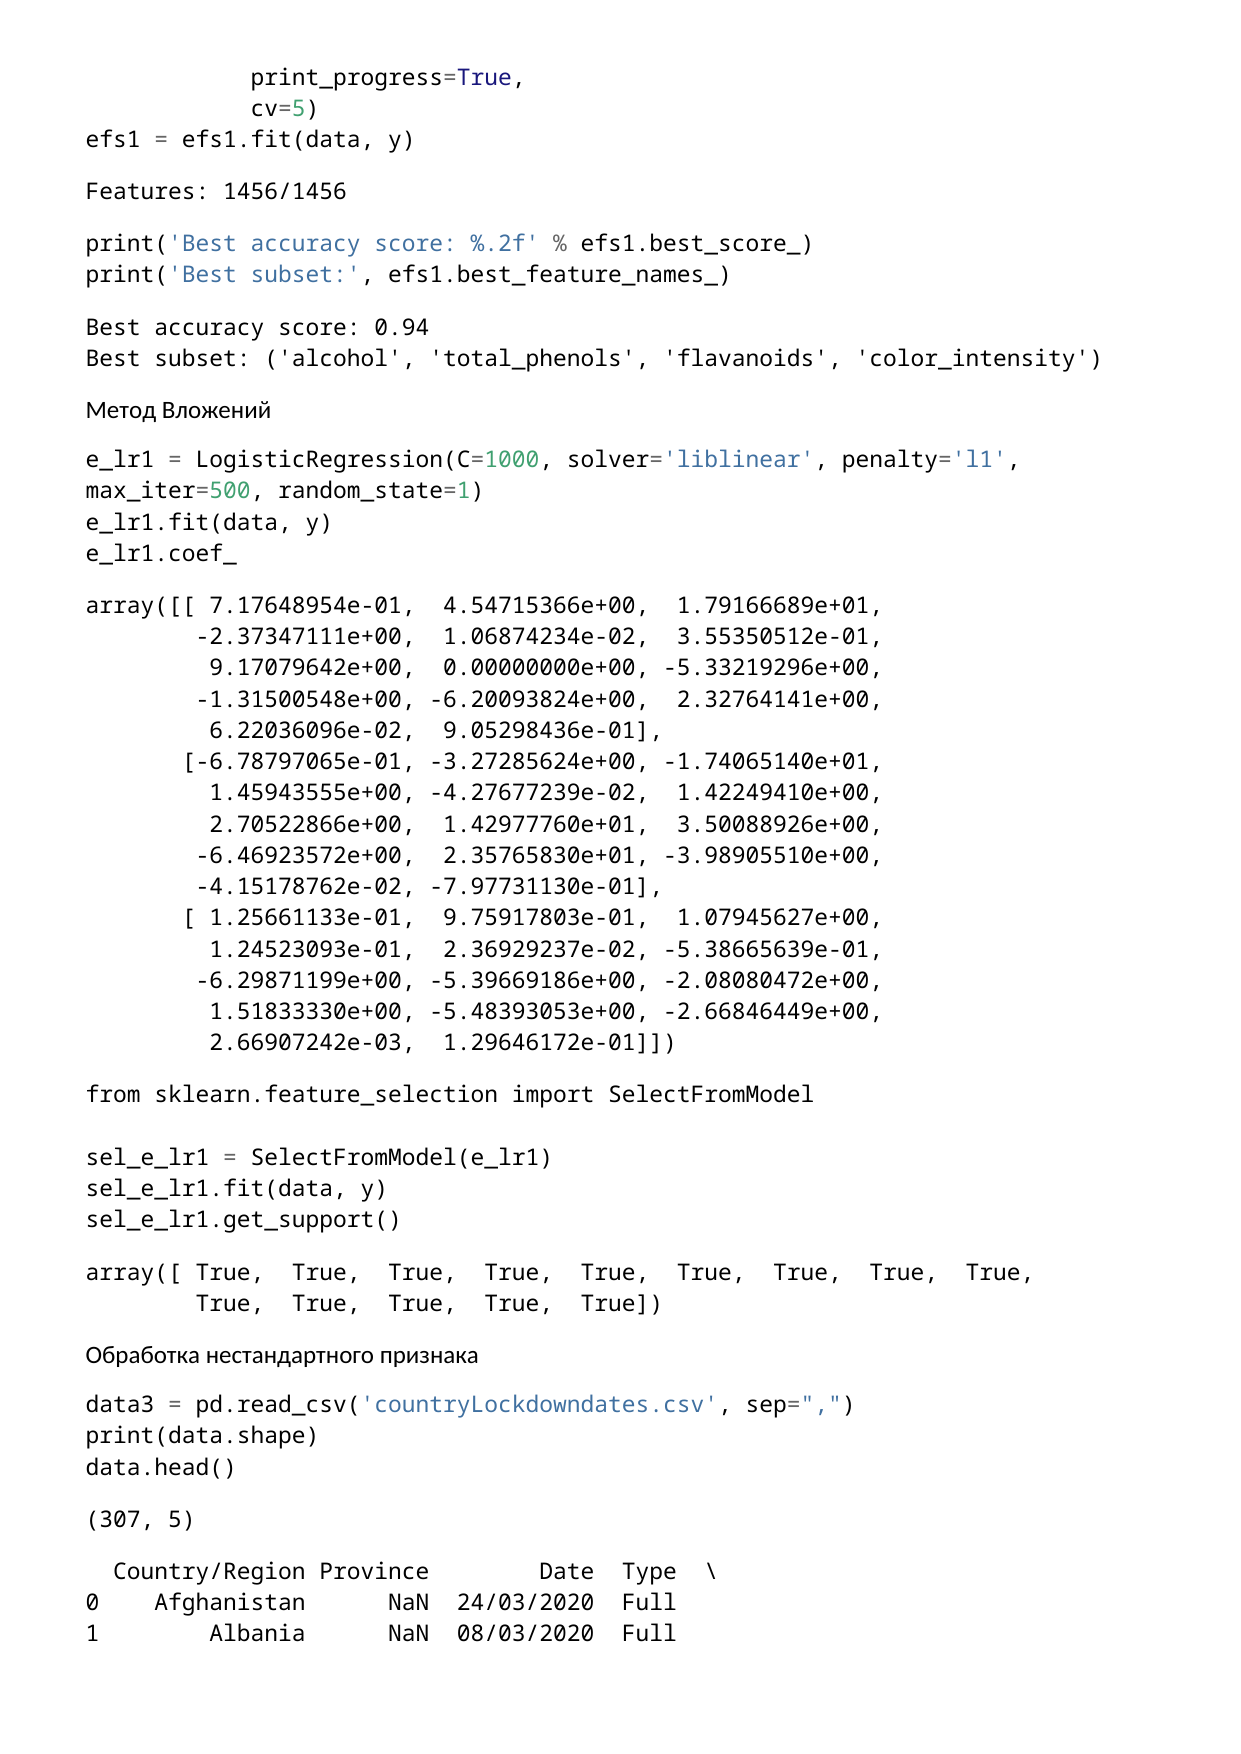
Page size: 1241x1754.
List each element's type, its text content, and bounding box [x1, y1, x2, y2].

text Метод Вложений [85, 394, 1111, 424]
text print('Best accuracy score: %.2f' % efs1.best_score_) print('Best subset:', efs1.best_feature_names_) [85, 227, 1111, 289]
text data3 = pd.read_csv('countryLockdowndates.csv', sep=",") print(data.shape) data.head() [85, 1388, 1111, 1482]
text e_lr1 = LogisticRegression(C=1000, solver='liblinear', penalty='l1', max_iter=500, random_state=1) e_lr1.fit(data, y) e_lr1.coef_ [85, 443, 1111, 568]
text array([ True, True, True, True, True, True, True, True, True, True, True, True, True, True]) [85, 1256, 1111, 1318]
text Features: 1456/1456 [85, 175, 1111, 206]
text Обработка нестандартного признака [85, 1339, 1111, 1369]
text Best accuracy score: 0.94 Best subset: ('alcohol', 'total_phenols', 'flavanoids', 'color_intensity') [85, 310, 1111, 373]
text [85, 60, 1111, 154]
text array([[ 7.17648954e-01, 4.54715366e+00, 1.79166689e+01, -2.37347111e+00, 1.06874234e-02, 3.55350512e-01, 9.17079642e+00, 0.00000000e+00, -5.33219296e+00, -1.31500548e+00, -6.20093824e+00, 2.32764141e+00, 6.22036096e-02, 9.05298436e-01], [-6.78797065e-01, -3.27285624e+00, -1.74065140e+01, 1.45943555e+00, -4.27677239e-02, 1.42249410e+00, 2.70522866e+00, 1.42977760e+01, 3.50088926e+00, -6.46923572e+00, 2.35765830e+01, -3.98905510e+00, -4.15178762e-02, -7.97731130e-01], [ 1.25661133e-01, 9.75917803e-01, 1.07945627e+00, 1.24523093e-01, 2.36929237e-02, -5.38665639e-01, -6.29871199e+00, -5.39669186e+00, -2.08080472e+00, 1.51833330e+00, -5.48393053e+00, -2.66846449e+00, 2.66907242e-03, 1.29646172e-01]]) [85, 589, 1111, 1058]
text from sklearn.feature_selection import SelectFromModel sel_e_lr1 = SelectFromModel(e_lr1) sel_e_lr1.fit(data, y) sel_e_lr1.get_support() [85, 1078, 1111, 1235]
text (307, 5) [85, 1503, 1111, 1534]
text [85, 1555, 1111, 1648]
